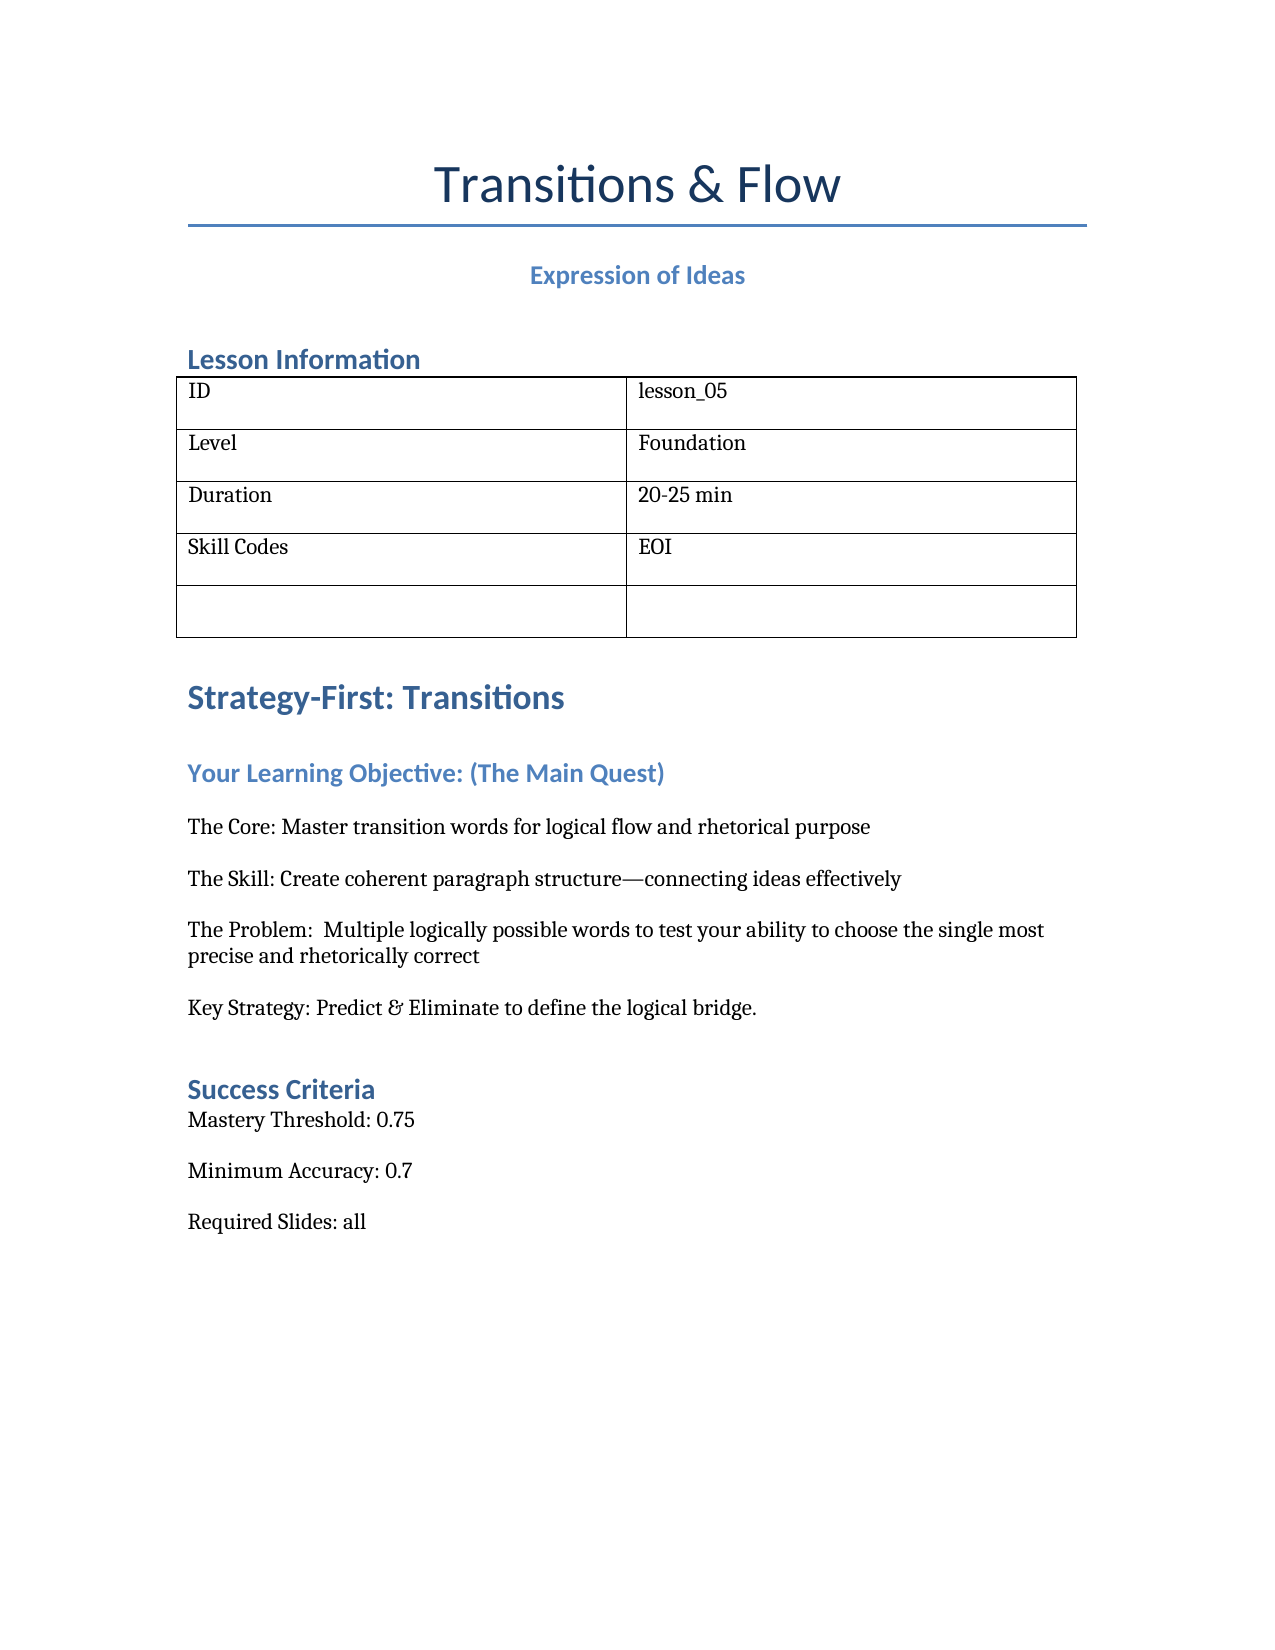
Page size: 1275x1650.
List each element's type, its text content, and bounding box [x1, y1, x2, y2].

text Mastery Threshold: 0.75 [187, 1107, 1087, 1133]
subtitle Strategy-First: Transitions [187, 675, 1087, 719]
text Key Strategy: Predict & Eliminate to define the logical bridge. [187, 994, 1087, 1021]
subtitle Lesson Information [187, 341, 1087, 376]
table_header ID [177, 378, 626, 428]
subtitle Success Criteria [187, 1071, 1087, 1107]
table_cell EOI [627, 534, 1076, 585]
table_cell Level [177, 430, 626, 481]
table_cell [627, 586, 1076, 637]
text The Skill: Create coherent paragraph structure—connecting ideas effectively [187, 866, 1087, 892]
text Required Slides: all [187, 1209, 1087, 1235]
text The Problem: Multiple logically possible words to test your ability to choose the single most precise and rhetorically correct [187, 917, 1087, 969]
subtitle Expression of Ideas [187, 258, 1087, 291]
table_cell Skill Codes [177, 534, 626, 585]
table_cell [177, 586, 626, 637]
table_cell Foundation [627, 430, 1076, 481]
text The Core: Master transition words for logical flow and rhetorical purpose [187, 814, 1087, 841]
table_header lesson_05 [627, 378, 1076, 428]
text Minimum Accuracy: 0.7 [187, 1158, 1087, 1184]
table_cell 20-25 min [627, 482, 1076, 533]
title Transitions & Flow [187, 150, 1087, 227]
table_cell Duration [177, 482, 626, 533]
subtitle Your Learning Objective: (The Main Quest) [187, 756, 1087, 789]
